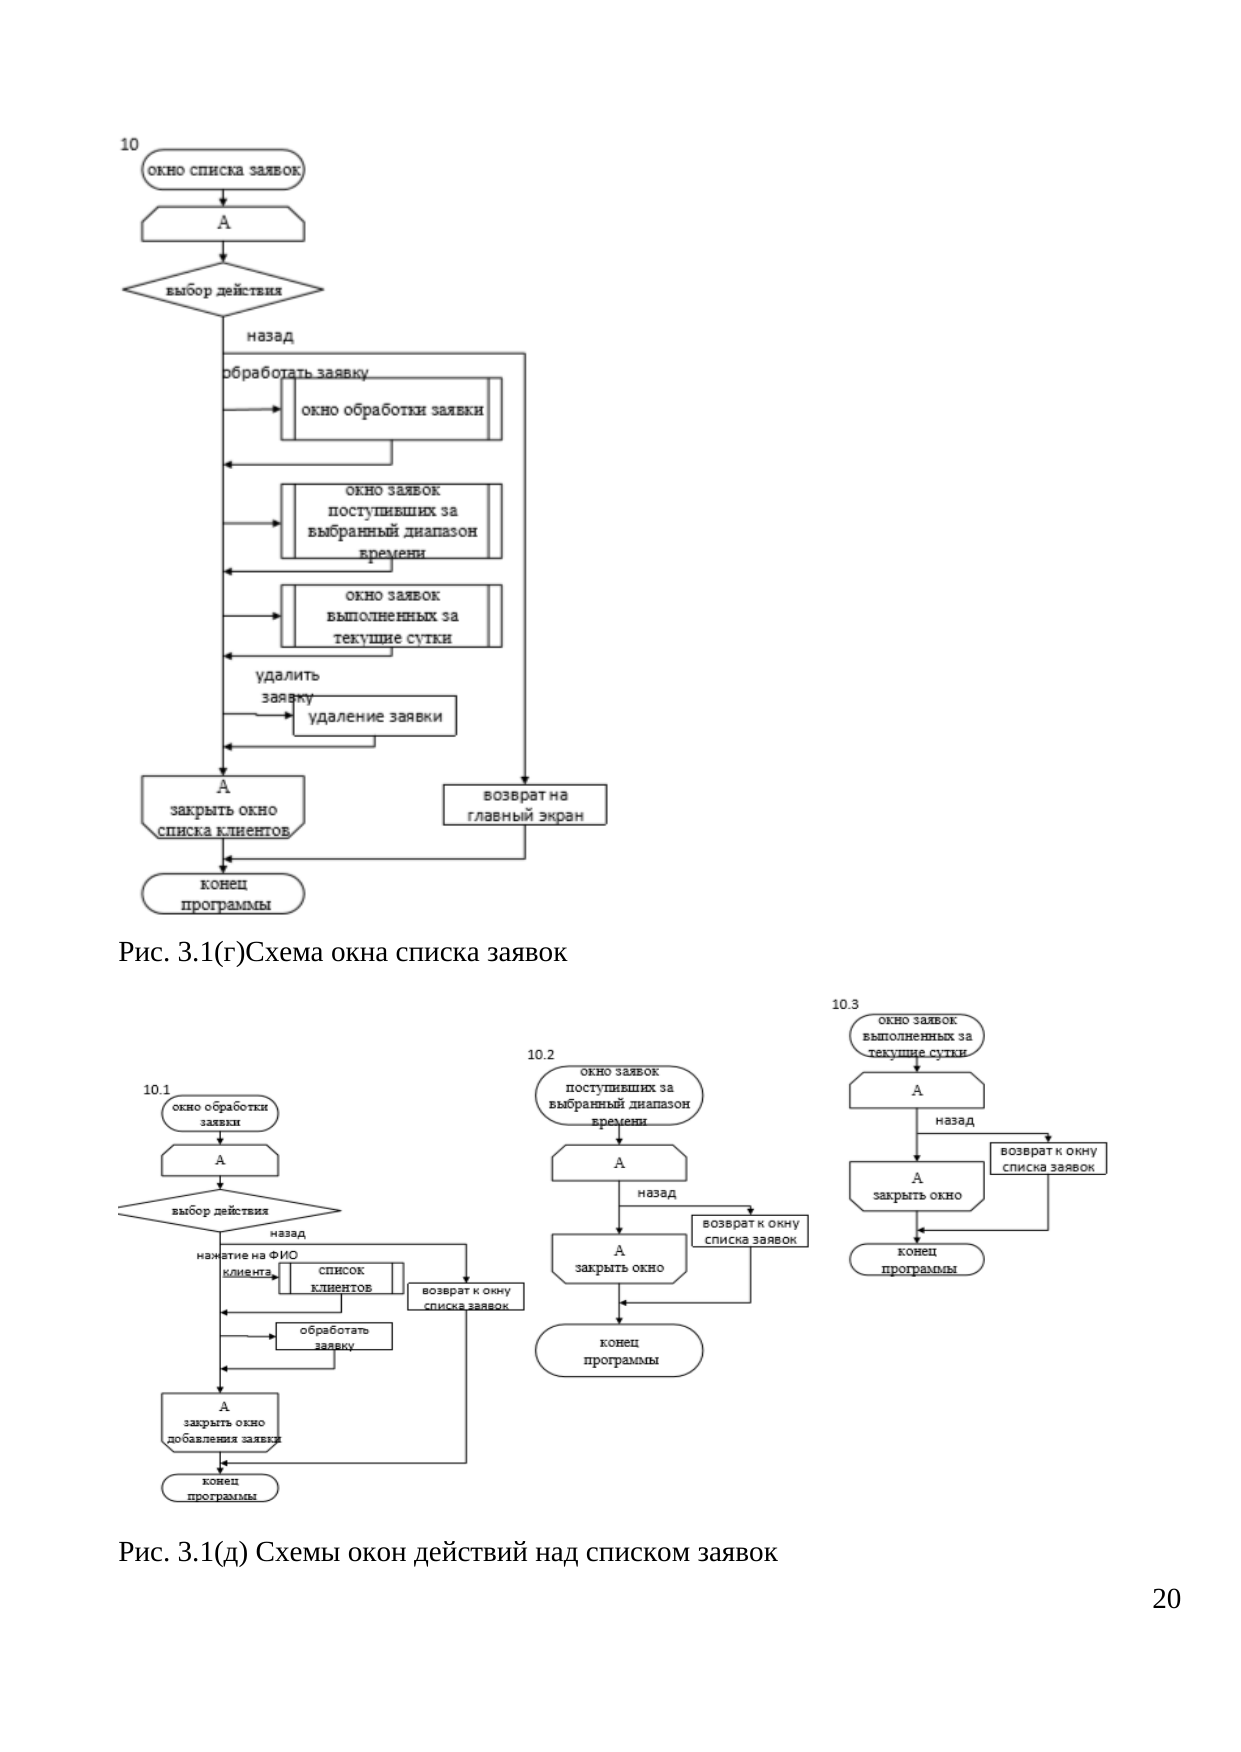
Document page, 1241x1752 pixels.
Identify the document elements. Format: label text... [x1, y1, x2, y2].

text Рис. 3.1(г)Схема окна списка заявок [118, 934, 1181, 1513]
text Рис. 3.1(д) Схемы окон действий над списком заявок [118, 1534, 1181, 1568]
